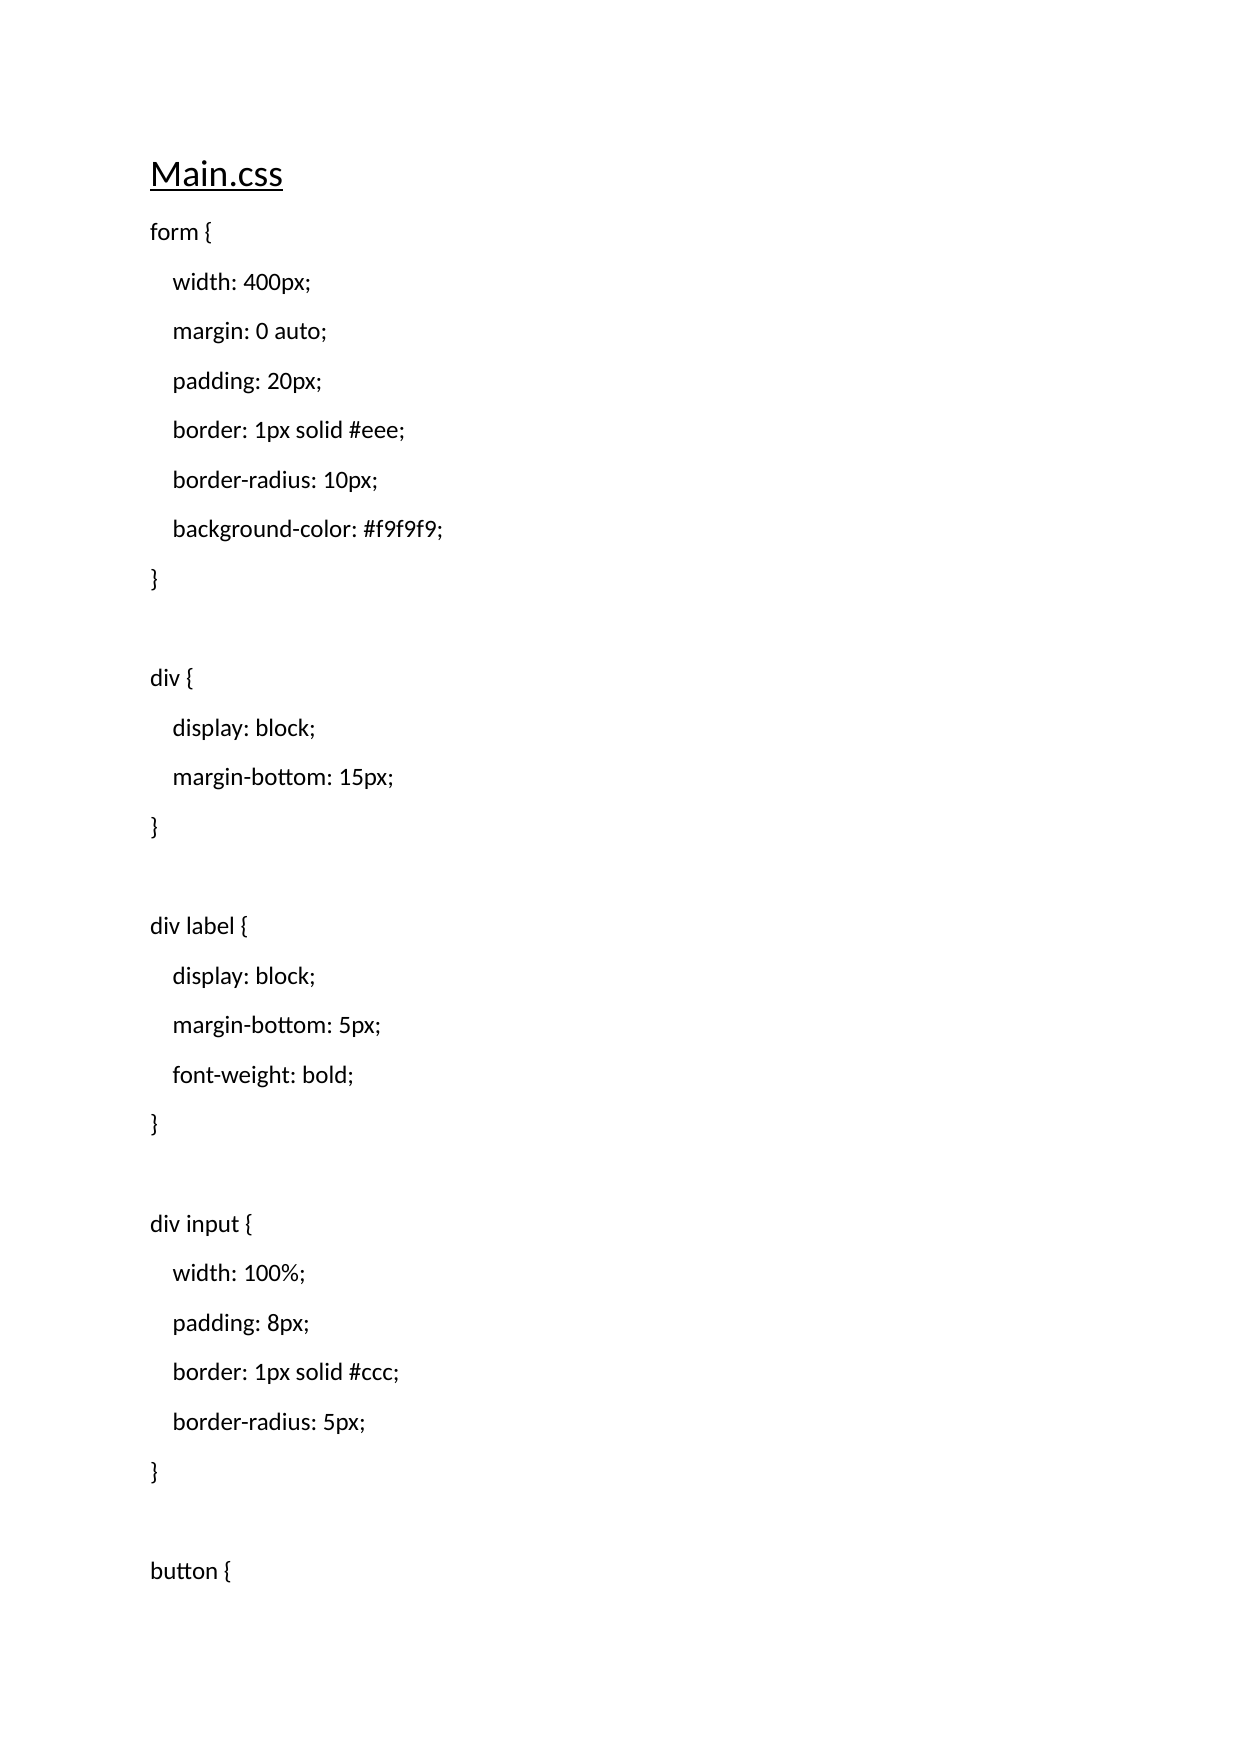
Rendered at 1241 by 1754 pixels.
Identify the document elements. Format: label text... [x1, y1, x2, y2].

text margin-bottom: 15px; [150, 762, 1090, 792]
text } [150, 1109, 1090, 1139]
text display: block; [150, 960, 1090, 990]
text form { [150, 216, 1090, 247]
text width: 100%; [150, 1257, 1090, 1288]
text } [150, 811, 1090, 842]
text div input { [150, 1208, 1090, 1238]
text div label { [150, 910, 1090, 941]
text border: 1px solid #eee; [150, 414, 1090, 445]
text div { [150, 662, 1090, 693]
text } [150, 563, 1090, 594]
text border-radius: 5px; [150, 1406, 1090, 1437]
text button { [150, 1555, 1090, 1585]
text } [150, 1456, 1090, 1486]
text margin: 0 auto; [150, 315, 1090, 346]
text border-radius: 10px; [150, 464, 1090, 494]
text display: block; [150, 712, 1090, 742]
text border: 1px solid #ccc; [150, 1357, 1090, 1387]
text padding: 20px; [150, 365, 1090, 395]
text width: 400px; [150, 266, 1090, 296]
text padding: 8px; [150, 1307, 1090, 1337]
text margin-bottom: 5px; [150, 1009, 1090, 1040]
text background-color: #f9f9f9; [150, 514, 1090, 544]
text font-weight: bold; [150, 1059, 1090, 1089]
text Main.css [150, 150, 1090, 196]
